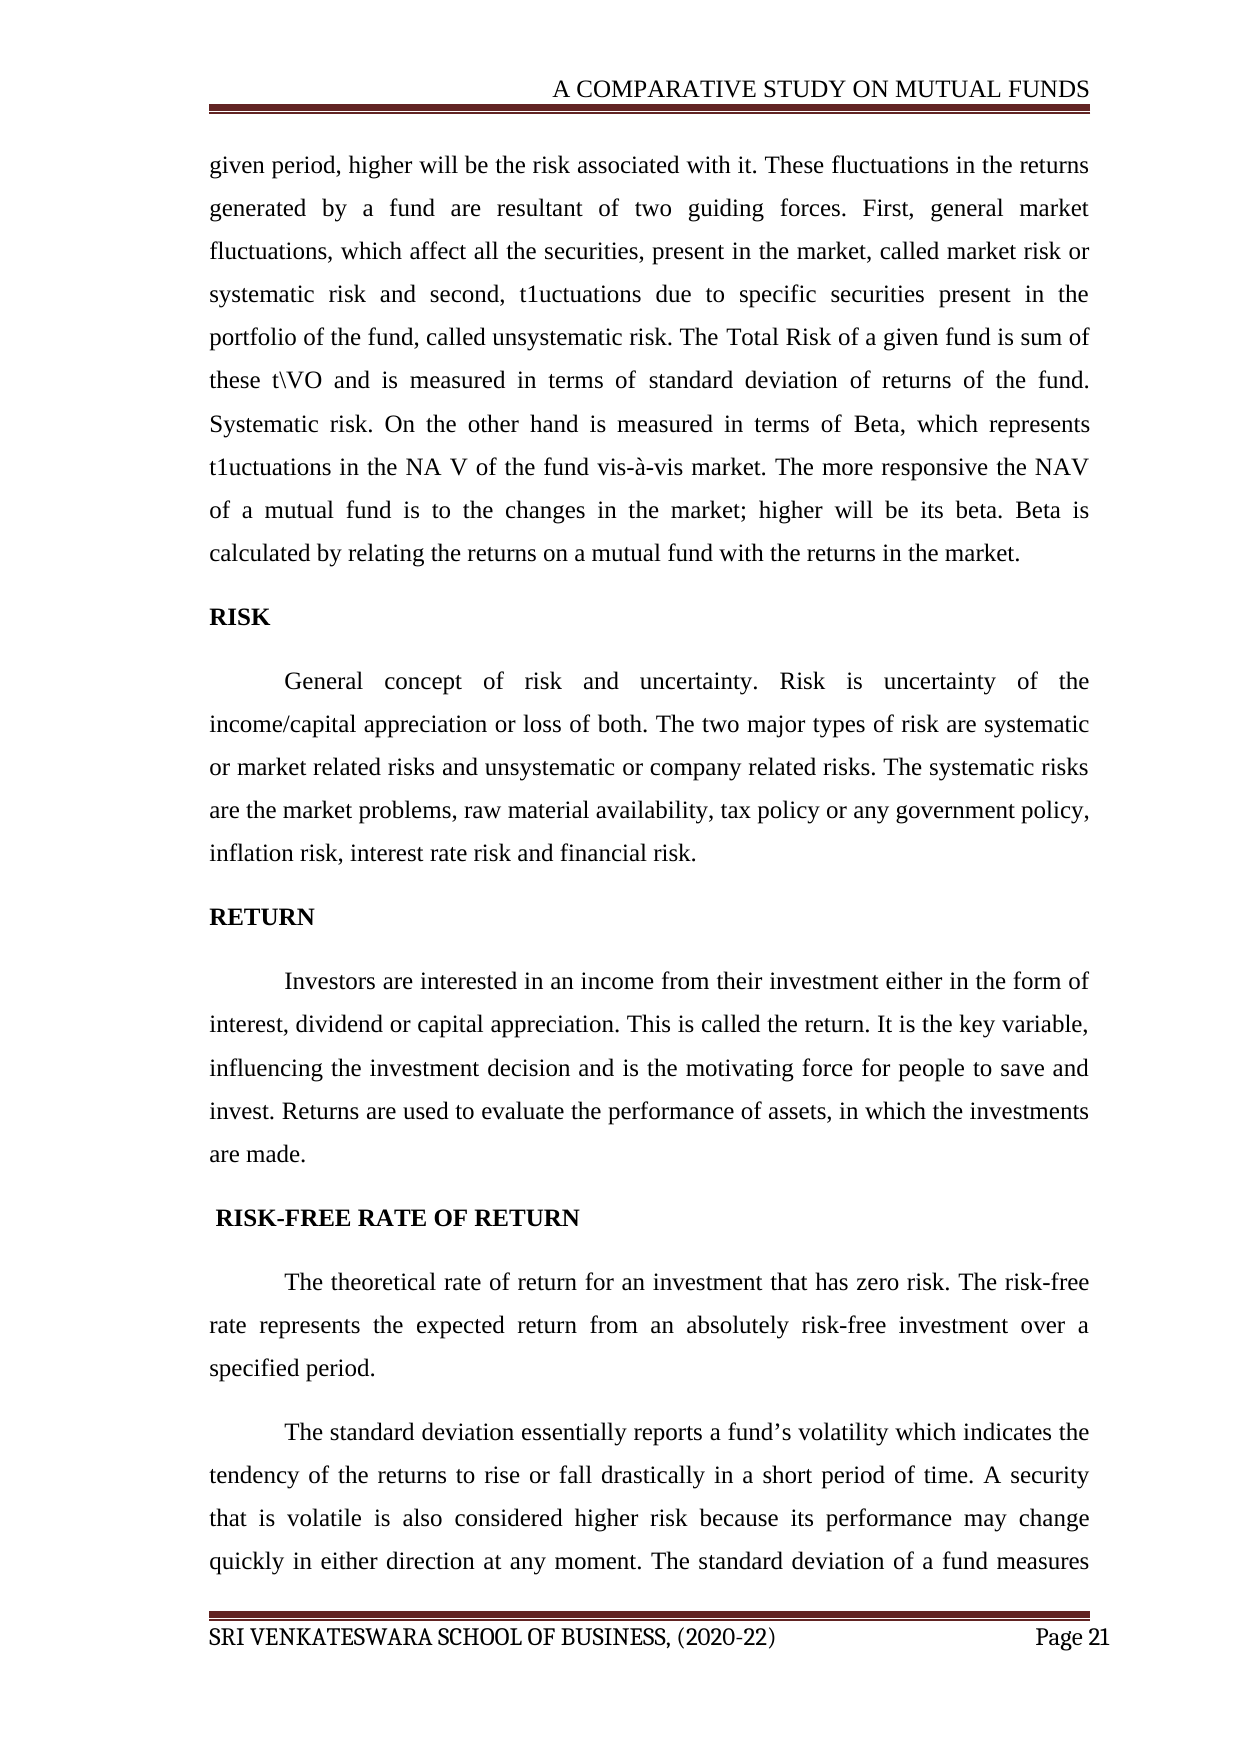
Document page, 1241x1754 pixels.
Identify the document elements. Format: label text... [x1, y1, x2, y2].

text Investors are interested in an income from their investment either in the form of interest, dividend or capital appreciation. This is called the return. It is the key variable, influencing the investment decision and is the motivating force for people to save and invest. Returns are used to evaluate the performance of assets, in which the investments are made. [209, 966, 1090, 1168]
text General concept of risk and uncertainty. Risk is uncertainty of the income/capital appreciation or loss of both. The two major types of risk are systematic or market related risks and unsystematic or company related risks. The systematic risks are the market problems, raw material availability, tax policy or any government policy, inflation risk, interest rate risk and financial risk. [209, 666, 1090, 867]
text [209, 150, 1090, 567]
text The theoretical rate of return for an investment that has zero risk. The risk-free rate represents the expected return from an absolutely risk-free investment over a specified period. [209, 1267, 1090, 1382]
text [209, 1417, 1090, 1575]
text RETURN [209, 902, 1090, 931]
text RISK [209, 602, 1090, 631]
text RISK-FREE RATE OF RETURN [209, 1203, 1090, 1232]
